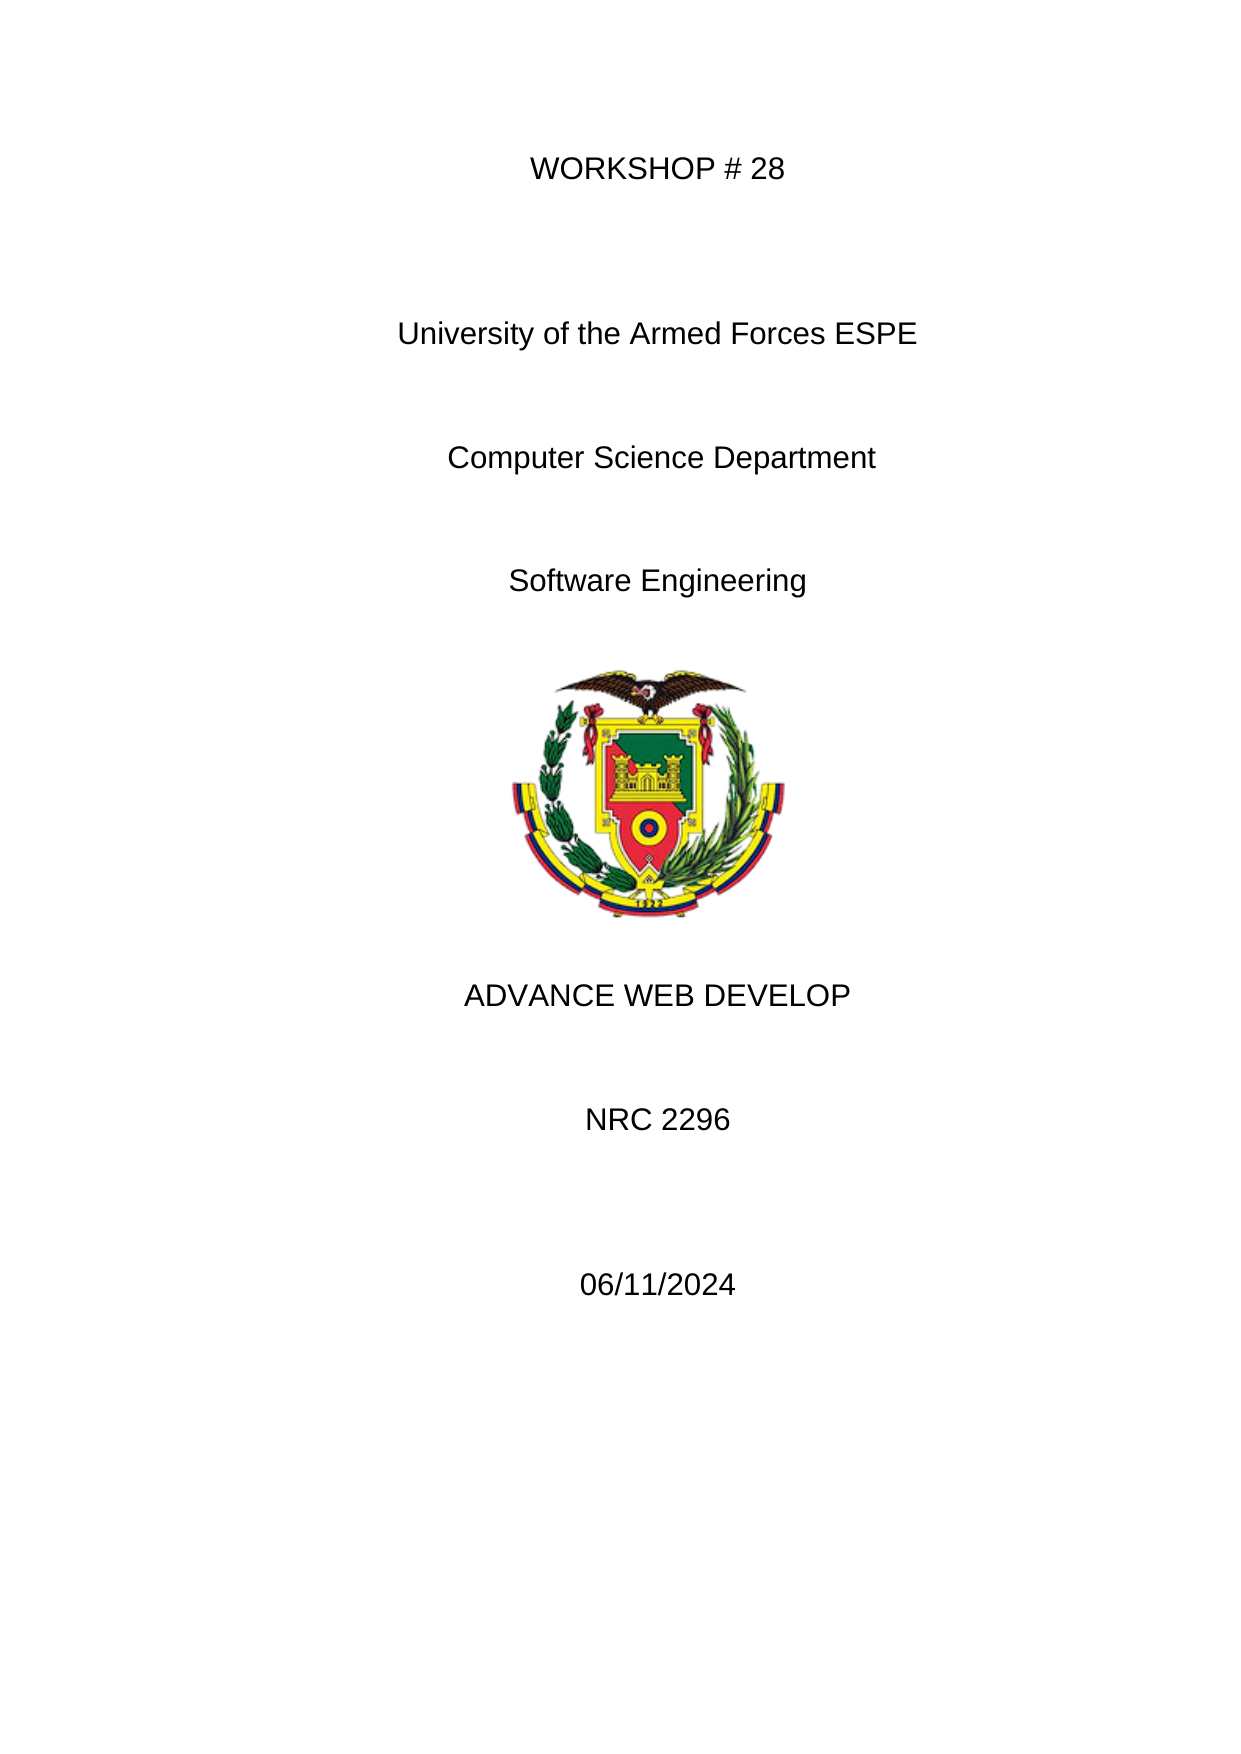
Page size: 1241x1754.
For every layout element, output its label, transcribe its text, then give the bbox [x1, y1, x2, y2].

text WORKSHOP # 28 [225, 150, 1090, 186]
text ADVANCE WEB DEVELOP [225, 977, 1090, 1013]
text 06/11/2024 [225, 1266, 1090, 1302]
text Computer Science Department [225, 439, 1090, 475]
picture [459, 645, 857, 974]
text Software Engineering [225, 562, 1090, 598]
text NRC 2296 [225, 1101, 1090, 1137]
text University of the Armed Forces ESPE [225, 315, 1090, 351]
